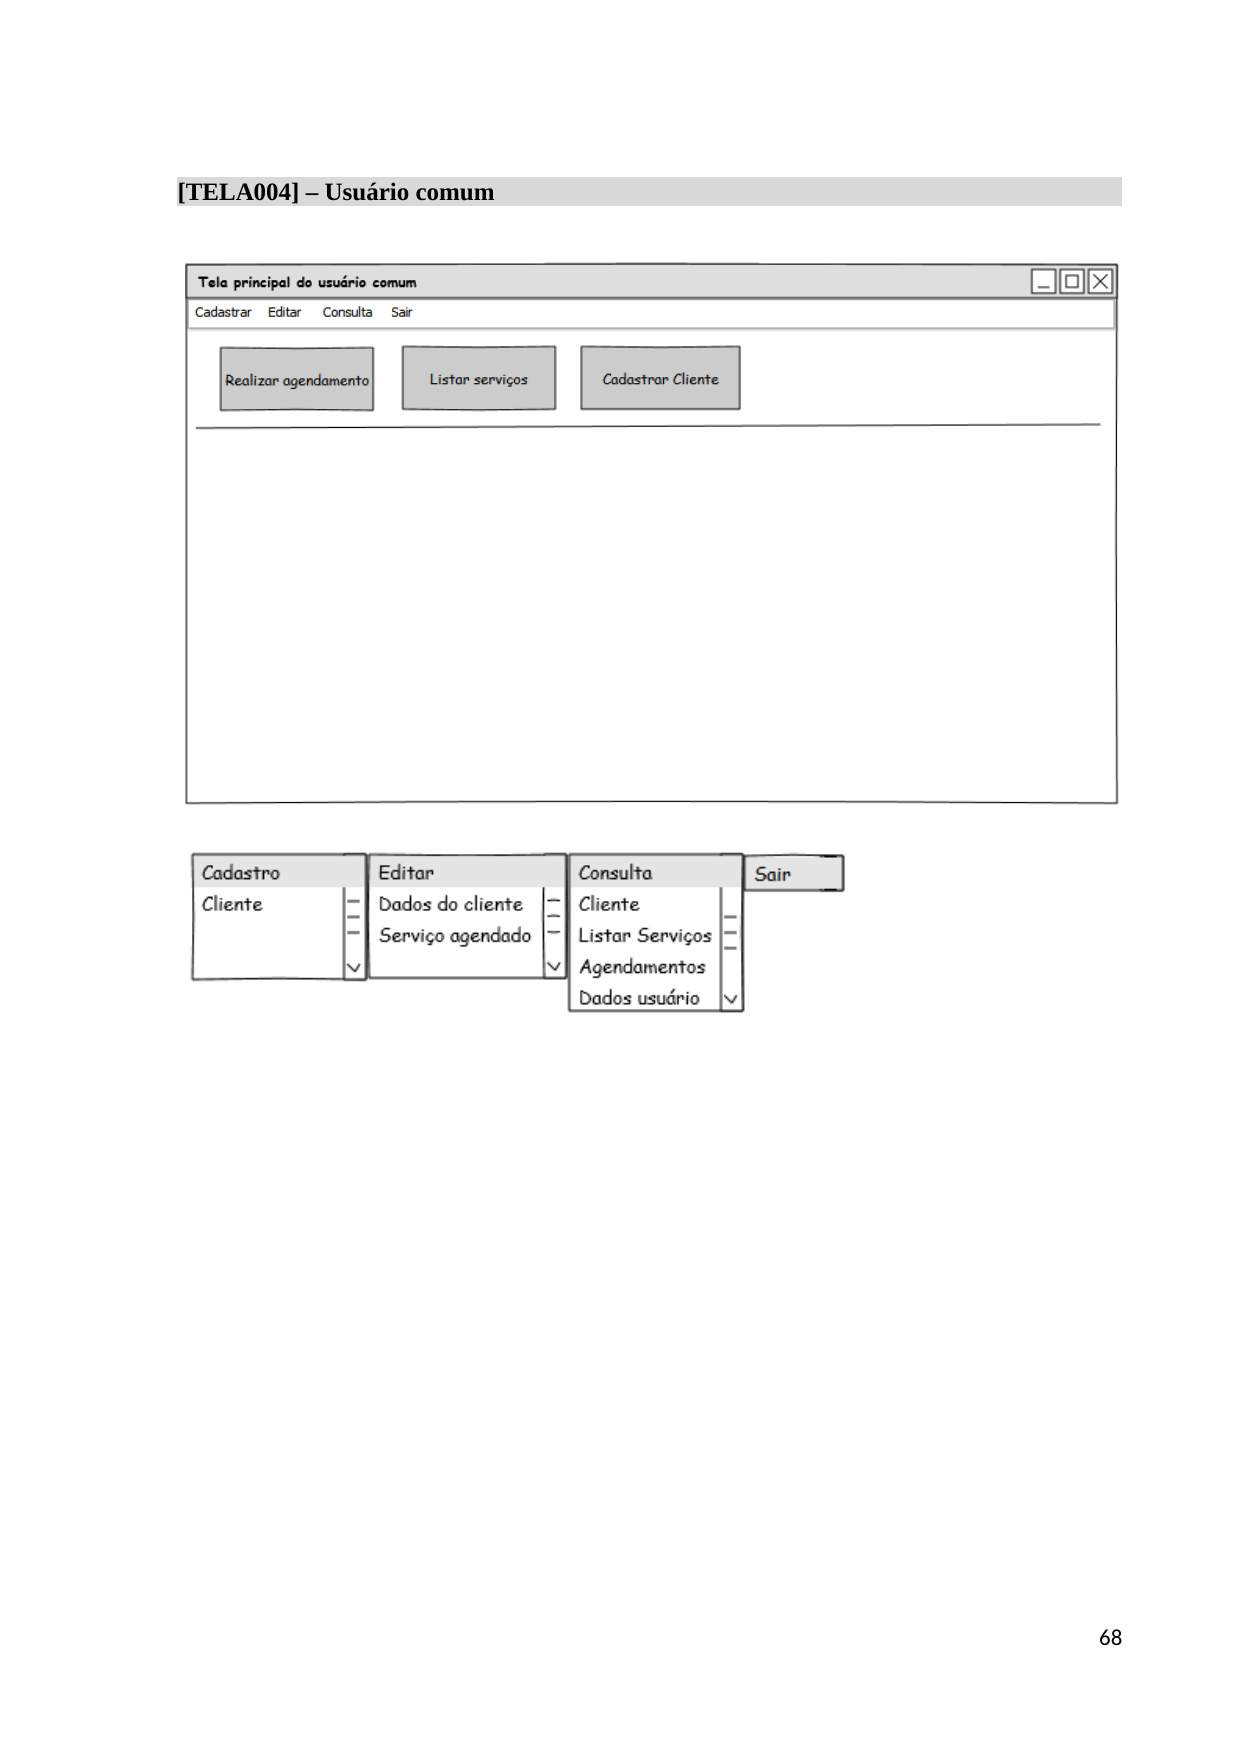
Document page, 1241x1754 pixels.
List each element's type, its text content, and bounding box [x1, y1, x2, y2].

picture [177, 839, 959, 1058]
subtitle [TELA004] – Usuário comum [177, 177, 1122, 206]
picture [177, 253, 1123, 821]
